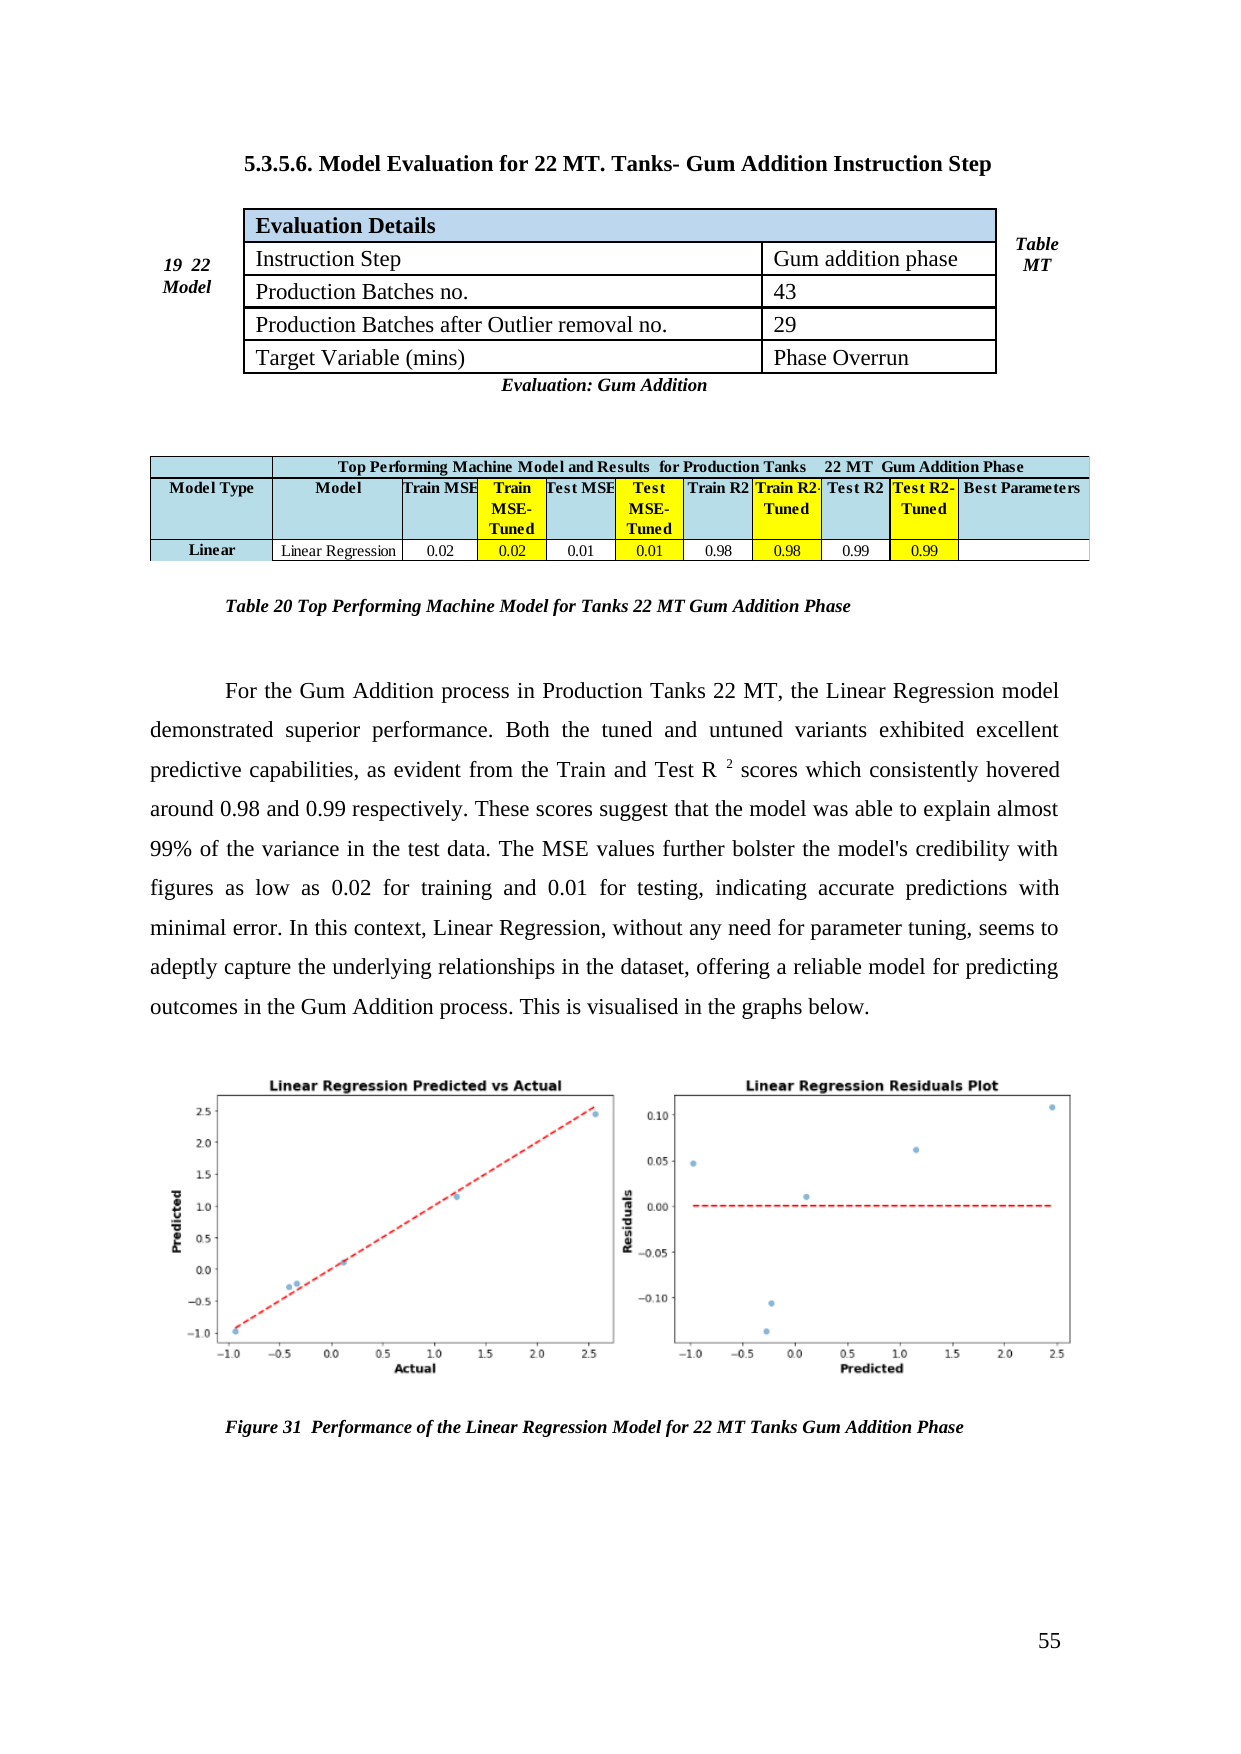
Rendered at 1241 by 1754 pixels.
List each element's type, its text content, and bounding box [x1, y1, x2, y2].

table_cell 43 [763, 276, 995, 306]
text Table 20 Top Performing Machine Model for Tanks 22 MT Gum Addition Phase [150, 595, 1061, 617]
table_cell Gum addition phase [763, 243, 995, 274]
table_cell Production Batches after Outlier removal no. [245, 309, 761, 339]
subtitle Model Evaluation for 22 MT. Tanks- Gum Addition Instruction Step [174, 150, 1061, 176]
text For the Gum Addition process in Production Tanks 22 MT, the Linear Regression model demonstrated superior performance. Both the tuned and untuned variants exhibited excellent predictive capabilities, as evident from the Train and Test R 2 scores which consistently hovered around 0.98 and 0.99 respectively. These scores suggest that the model was able to explain almost 99% of the variance in the test data. The MSE values further bolster the model's credibility with figures as low as 0.02 for training and 0.01 for testing, indicating accurate predictions with minimal error. In this context, Linear Regression, without any need for parameter tuning, seems to adeptly capture the underlying relationships in the dataset, offering a reliable model for predicting outcomes in the Gum Addition process. This is visualised in the graphs below. [150, 677, 1061, 1019]
table_cell Target Variable (mins) [245, 341, 761, 372]
table_cell Instruction Step [245, 243, 761, 274]
text Figure 31 Performance of the Linear Regression Model for 22 MT Tanks Gum Addition Phase [150, 1416, 1061, 1437]
table_cell Phase Overrun [763, 341, 995, 372]
table_cell Production Batches no. [245, 276, 761, 306]
table_header Evaluation Details [245, 210, 995, 241]
table_cell 29 [763, 309, 995, 339]
picture [150, 1071, 1091, 1382]
text Table 19 22 MT Model Evaluation: Gum Addition [150, 233, 1061, 396]
